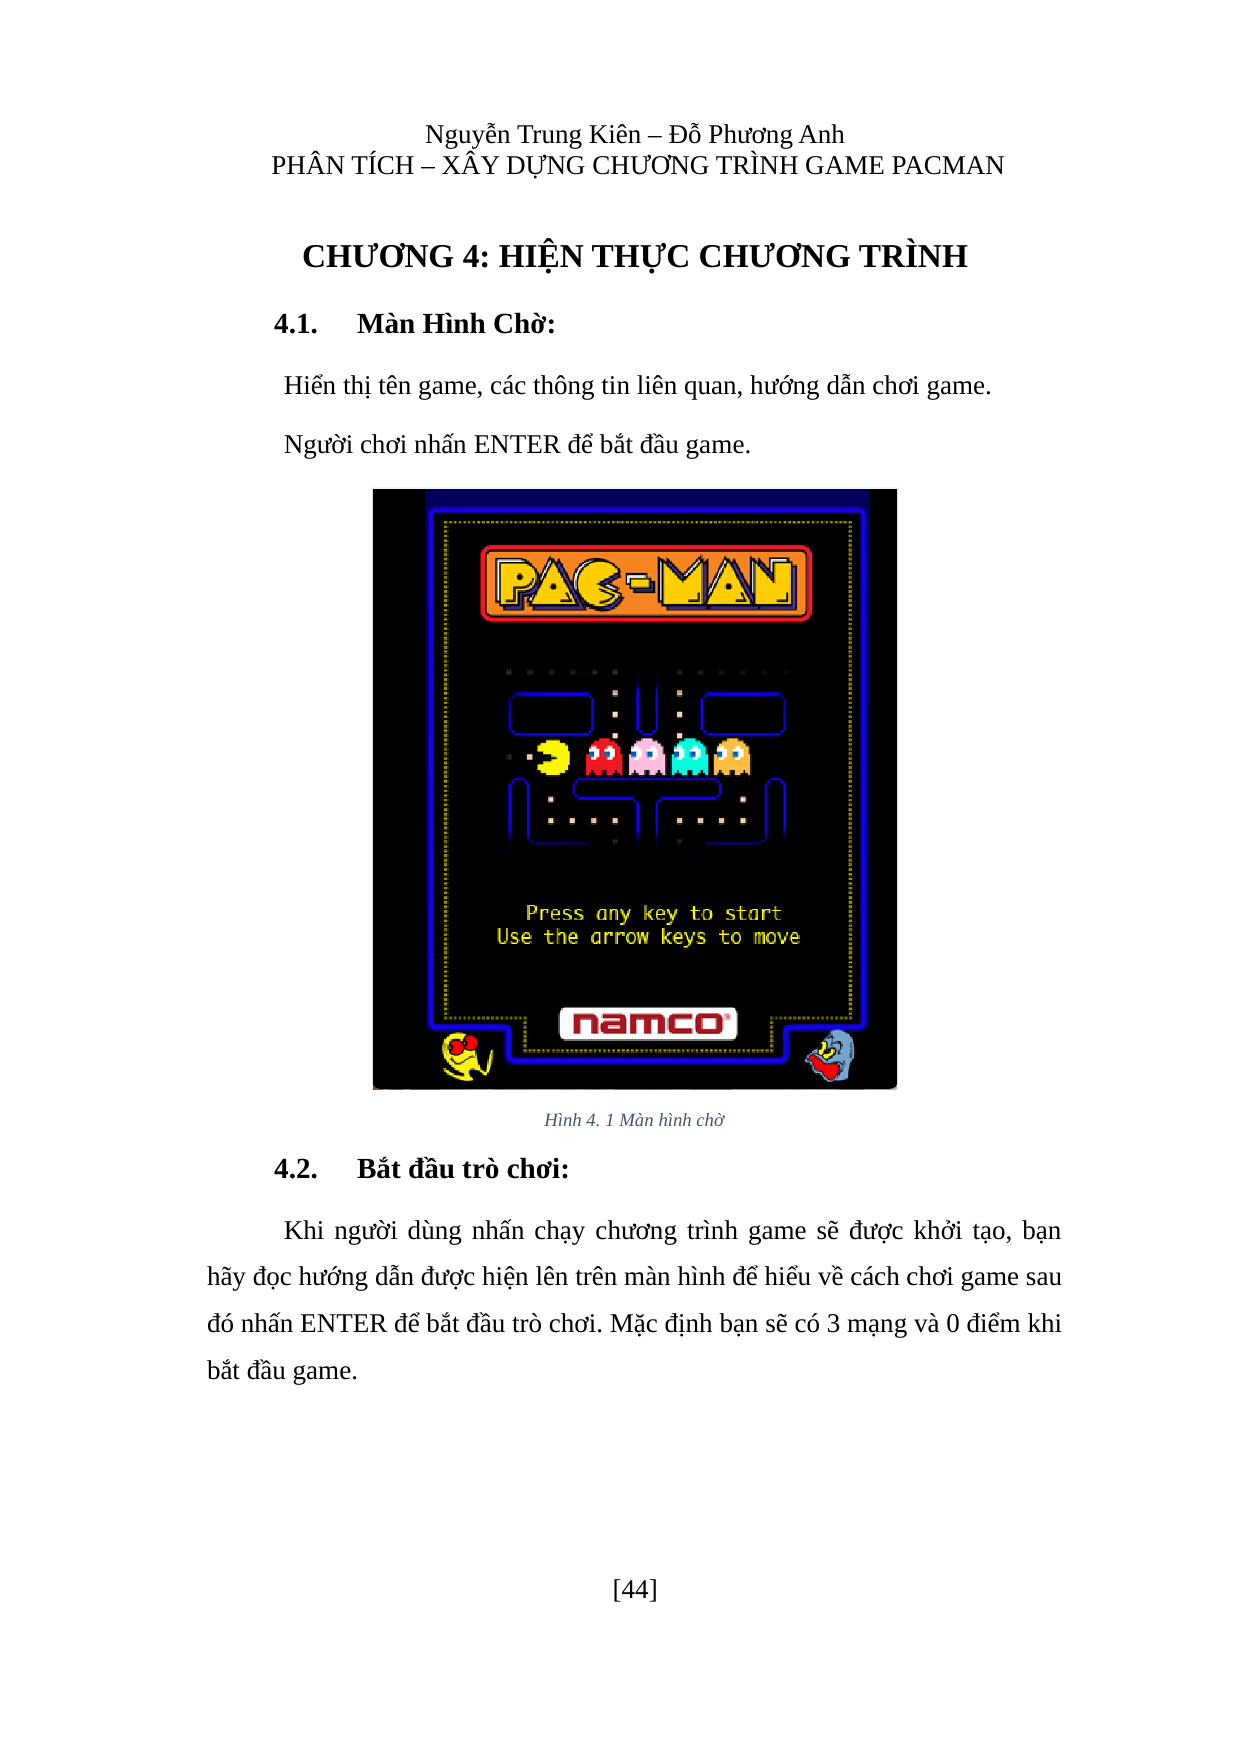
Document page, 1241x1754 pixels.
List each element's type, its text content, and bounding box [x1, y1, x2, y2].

subtitle Màn Hình Chờ: [274, 307, 1063, 340]
text Người chơi nhấn ENTER để bắt đầu game. [207, 428, 1063, 460]
text Hiển thị tên game, các thông tin liên quan, hướng dẫn chơi game. [207, 369, 1063, 401]
text Khi người dùng nhấn chạy chương trình game sẽ được khởi tạo, bạn hãy đọc hướng dẫn được hiện lên trên màn hình để hiểu về cách chơi game sau đó nhấn ENTER để bắt đầu trò chơi. Mặc định bạn sẽ có 3 mạng và 0 điểm khi bắt đầu game. [207, 1214, 1063, 1385]
picture [372, 487, 898, 1090]
subtitle CHƯƠNG 4: HIỆN THỰC CHƯƠNG TRÌNH [207, 237, 1063, 275]
subtitle Bắt đầu trò chơi: [274, 1151, 1063, 1184]
